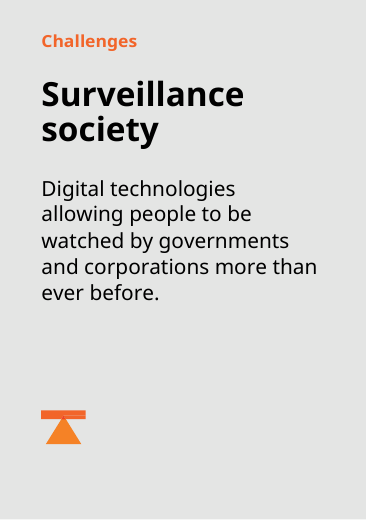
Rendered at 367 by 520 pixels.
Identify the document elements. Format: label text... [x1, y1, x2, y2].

text Challenges [41, 30, 337, 52]
subtitle Surveillance society [41, 77, 337, 152]
text Digital technologies allowing people to be watched by governments and corporations more than ever before. [41, 176, 323, 307]
